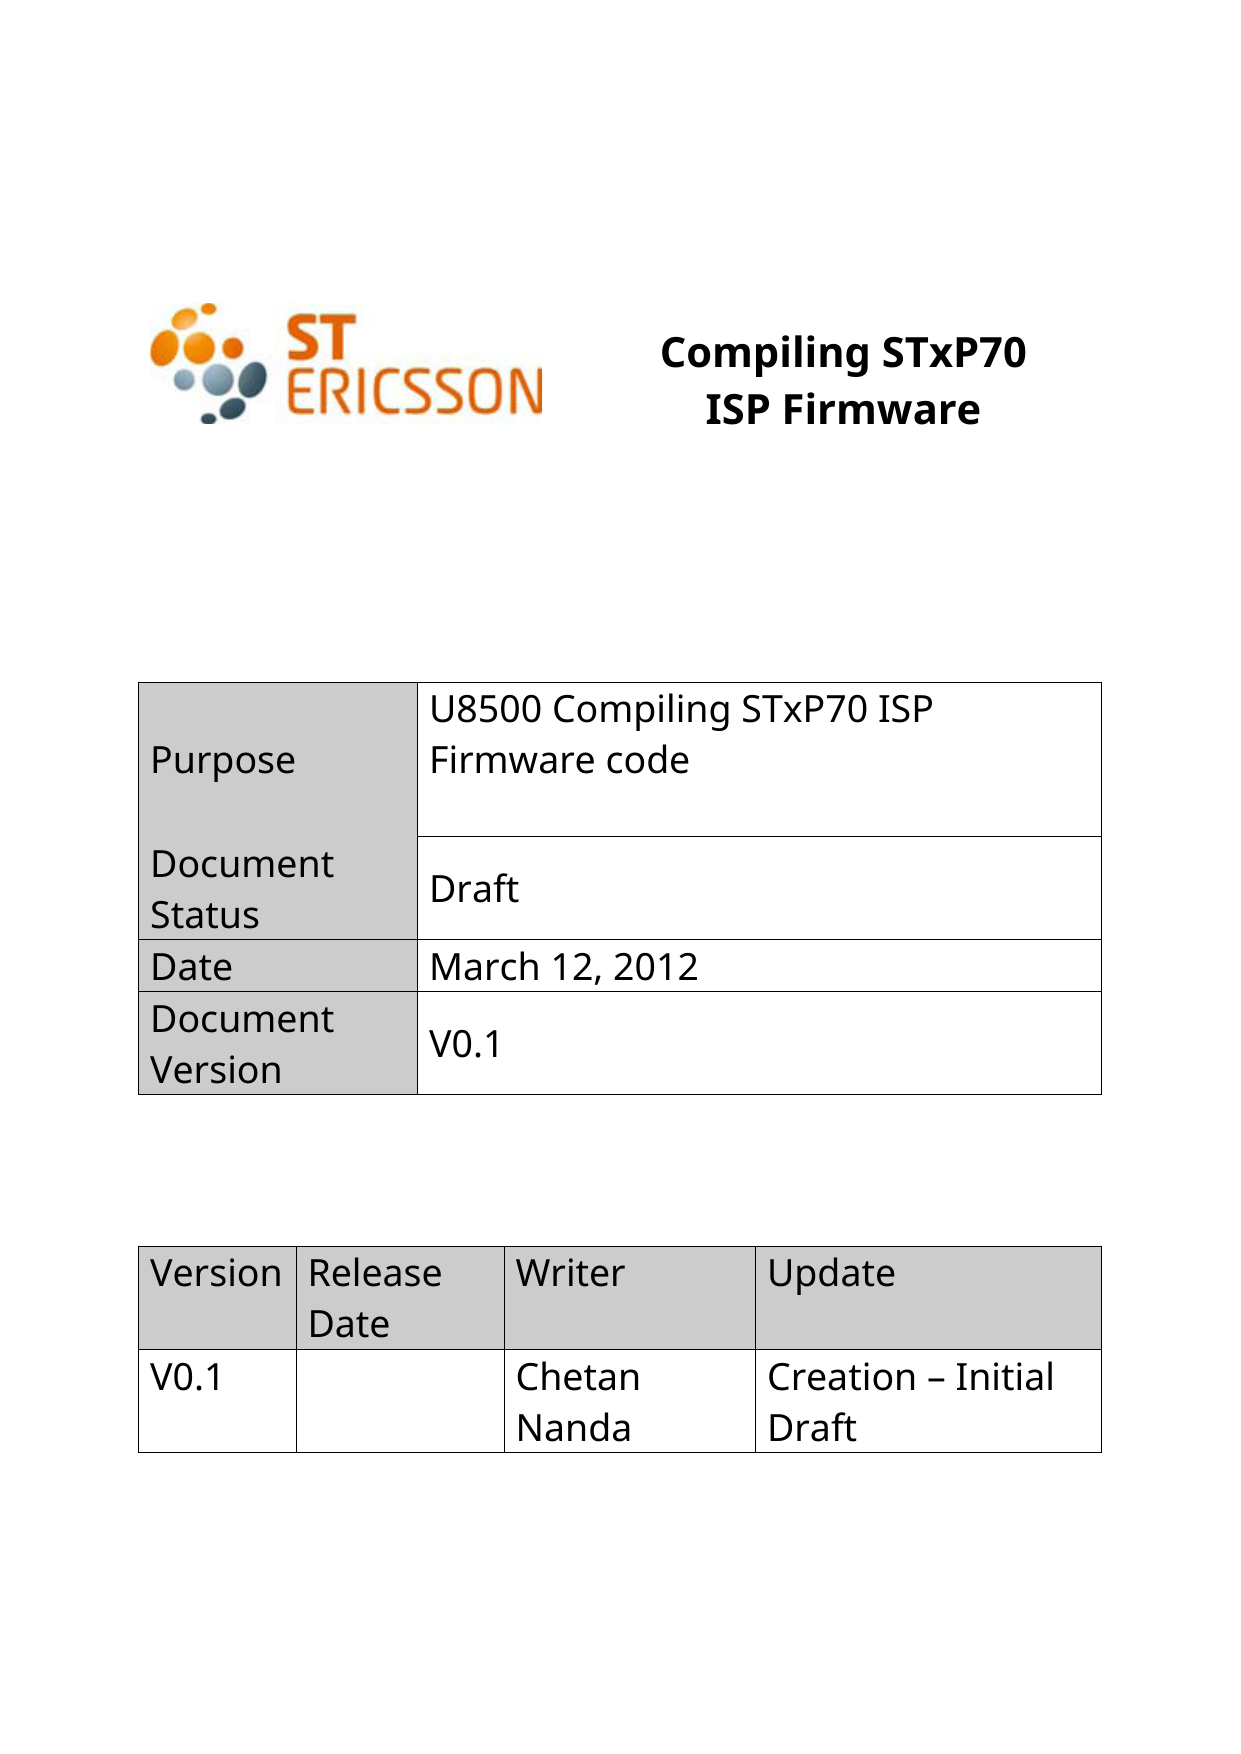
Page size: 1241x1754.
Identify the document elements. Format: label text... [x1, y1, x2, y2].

table_cell V0.1 [139, 1350, 296, 1452]
table_cell Document Status [139, 836, 417, 939]
table_cell Date [139, 940, 417, 991]
table_cell [297, 1350, 504, 1452]
table_cell Creation – Initial Draft [756, 1350, 1101, 1452]
table_header Purpose [139, 683, 417, 836]
table_header U8500 Compiling STxP70 ISP Firmware code [418, 683, 1101, 836]
table_cell Draft [418, 837, 1101, 939]
table_cell Chetan Nanda [505, 1350, 755, 1452]
table_cell March 12, 2012 [418, 940, 1101, 991]
table_header Version [139, 1247, 296, 1349]
table_header Update [756, 1247, 1101, 1349]
table_header Writer [505, 1247, 755, 1349]
table_header [139, 303, 569, 481]
table_cell V0.1 [418, 992, 1101, 1094]
table_cell Document Version [139, 992, 417, 1094]
table_header Release Date [297, 1247, 504, 1349]
table_header Compiling STxP70 ISP Firmware [569, 303, 1117, 481]
